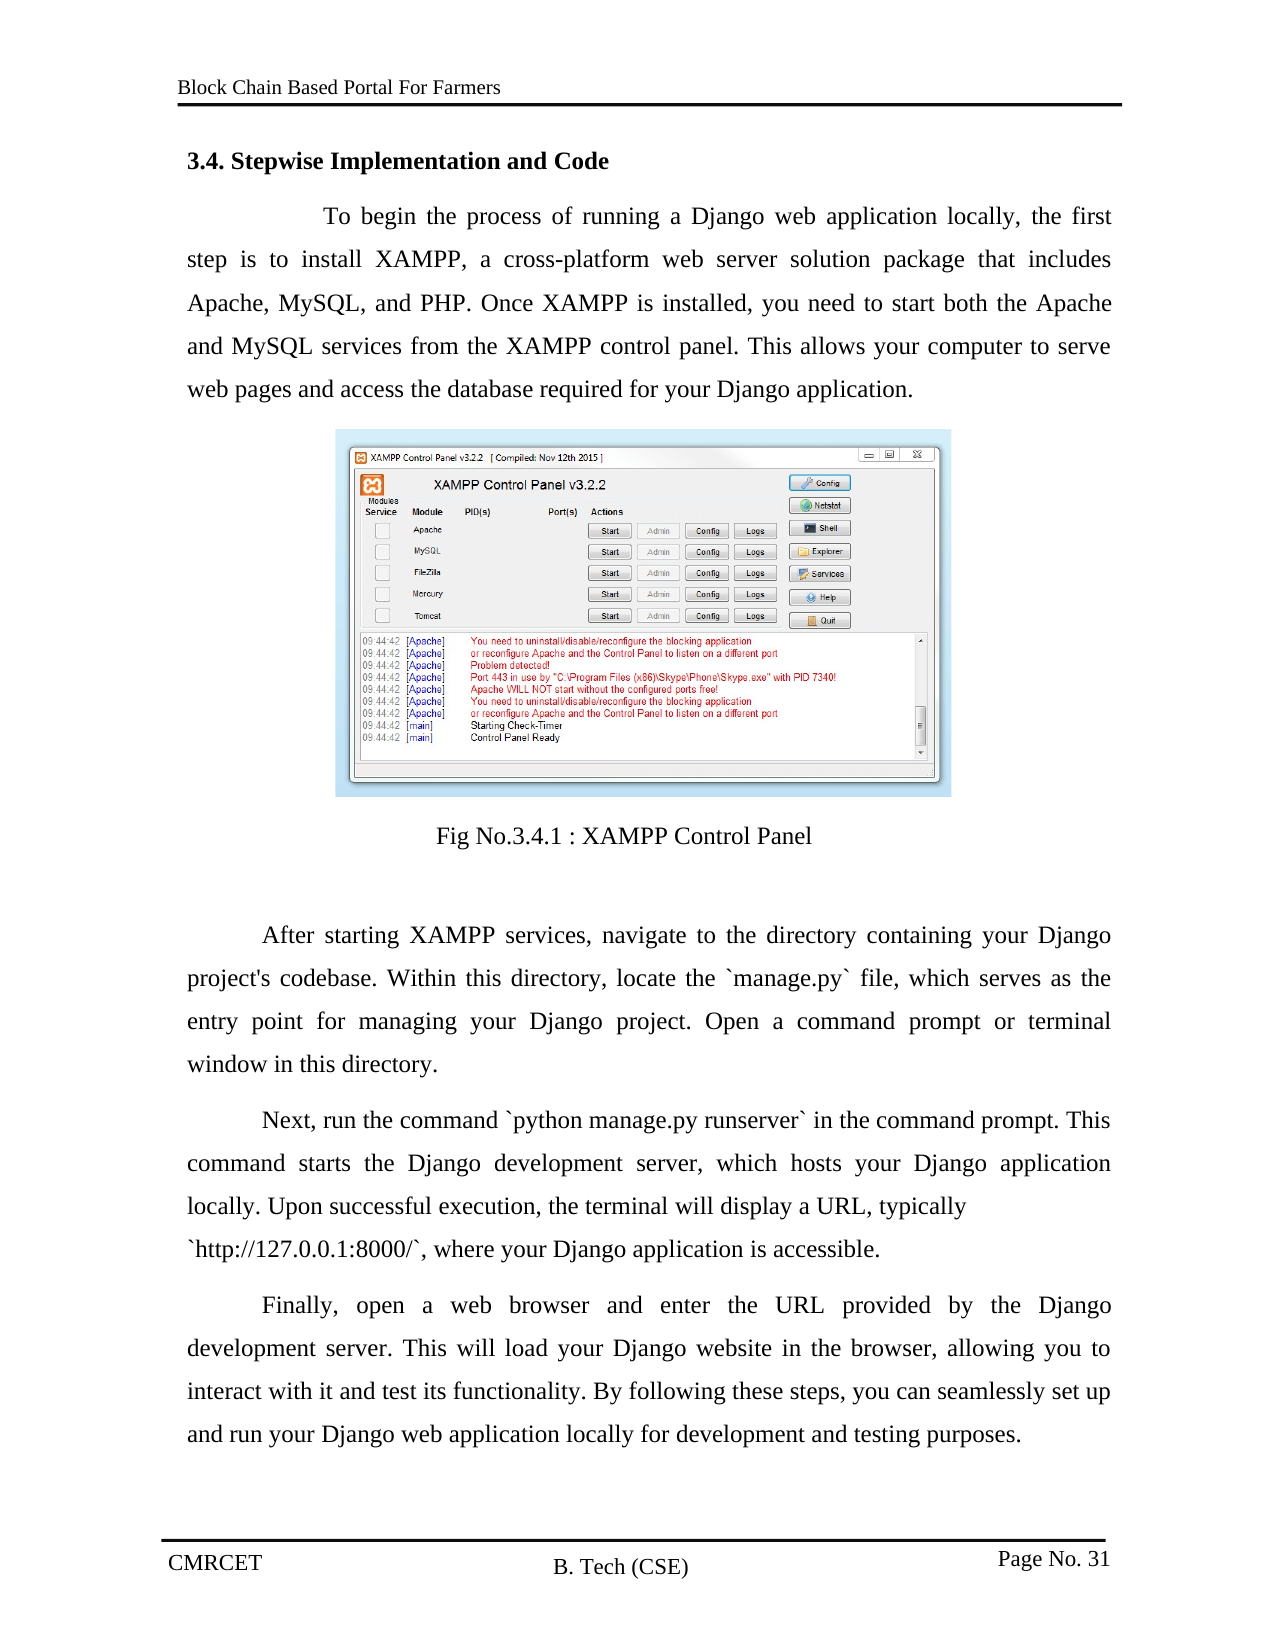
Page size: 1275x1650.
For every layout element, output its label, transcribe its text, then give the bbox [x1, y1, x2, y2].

text Finally, open a web browser and enter the URL provided by the Django development server. This will load your Django website in the browser, allowing you to interact with it and test its functionality. By following these steps, you can seamlessly set up and run your Django web application locally for development and testing purposes. [187, 1290, 1112, 1448]
text Next, run the command `python manage.py runserver` in the command prompt. This command starts the Django development server, which hosts your Django application locally. Upon successful execution, the terminal will display a URL, typically [187, 1105, 1112, 1220]
text `http://127.0.0.1:8000/`, where your Django application is accessible. [187, 1234, 1181, 1263]
picture [335, 429, 952, 797]
text To begin the process of running a Django web application locally, the first step is to install XAMPP, a cross-platform web server solution package that includes Apache, MySQL, and PHP. Once XAMPP is installed, you need to start both the Apache and MySQL services from the XAMPP control panel. This allows your computer to serve web pages and access the database required for your Django application. [187, 201, 1112, 403]
subtitle 3.4. Stepwise Implementation and Code [187, 146, 1181, 174]
text After starting XAMPP services, navigate to the directory containing your Django project's codebase. Within this directory, locate the `manage.py` file, which serves as the entry point for managing your Django project. Open a command prompt or terminal window in this directory. [187, 920, 1112, 1078]
